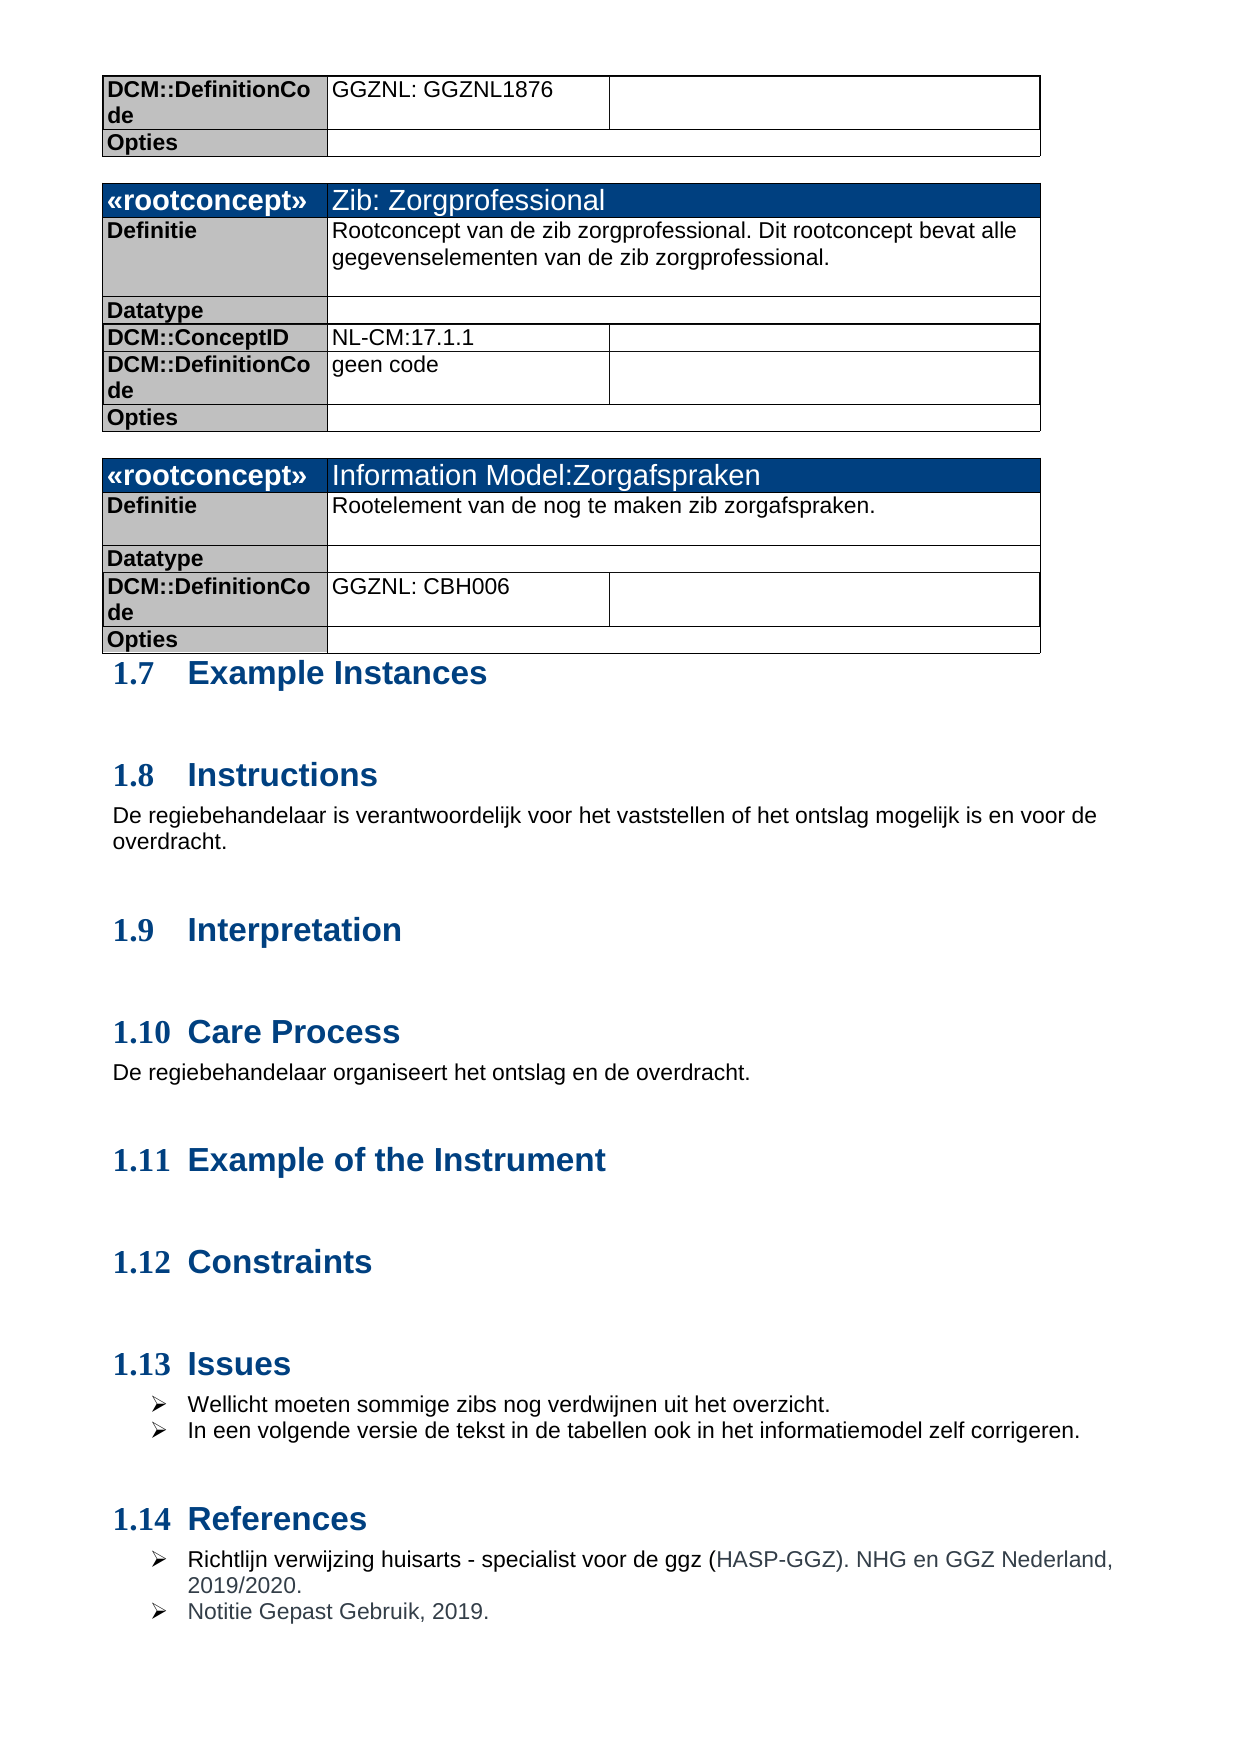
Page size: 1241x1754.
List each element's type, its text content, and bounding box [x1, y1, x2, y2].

table_cell Opties [103, 130, 327, 156]
subtitle Interpretation [112, 910, 1128, 948]
table_header Information Model:Zorgafspraken [328, 459, 1040, 492]
table_cell [328, 352, 609, 404]
subtitle Constraints [112, 1242, 1128, 1281]
table_header «rootconcept» [103, 459, 327, 492]
table_cell Opties [103, 405, 327, 431]
table_header Zib: Zorgprofessional [328, 184, 1040, 217]
table_cell [328, 130, 1040, 156]
table_cell Datatype [103, 297, 327, 323]
table_cell [610, 325, 1039, 351]
table_cell Rootelement van de nog te maken zib zorgafspraken. [328, 493, 1040, 545]
table_cell [610, 573, 1039, 626]
subtitle References [112, 1499, 1128, 1537]
table_cell [328, 77, 609, 129]
table_cell [328, 405, 1040, 431]
table_cell Opties [103, 627, 327, 652]
table_cell Datatype [103, 546, 327, 572]
table_cell [328, 546, 1040, 572]
table_header «rootconcept» [103, 184, 327, 217]
table_cell [610, 352, 1039, 404]
list Wellicht moeten sommige zibs nog verdwijnen uit het overzicht. [150, 1391, 1128, 1417]
table_cell Rootconcept van de zib zorgprofessional. Dit rootconcept bevat alle gegevenselementen van de zib zorgprofessional. [328, 218, 1040, 296]
subtitle Instructions [112, 755, 1128, 793]
list Notitie Gepast Gebruik, 2019. [150, 1598, 1128, 1624]
text De regiebehandelaar organiseert het ontslag en de overdracht. [112, 1058, 1128, 1085]
subtitle Example of the Instrument [112, 1140, 1128, 1178]
table_cell Definitie [103, 218, 327, 296]
table_cell [610, 77, 1039, 129]
list In een volgende versie de tekst in de tabellen ook in het informatiemodel zelf corrigeren. [150, 1417, 1128, 1443]
list Richtlijn verwijzing huisarts - specialist voor de ggz (HASP-GGZ). NHG en GGZ Nederland, 2019/2020. [150, 1546, 1128, 1598]
table_cell [328, 627, 1040, 652]
table_cell [328, 325, 609, 351]
table_cell Definitie [103, 493, 327, 545]
table_cell [328, 573, 609, 626]
text De regiebehandelaar is verantwoordelijk voor het vaststellen of het ontslag mogelijk is en voor de overdracht. [112, 802, 1128, 854]
table_cell [328, 297, 1040, 323]
subtitle Issues [112, 1344, 1128, 1382]
subtitle Example Instances [112, 653, 1128, 692]
subtitle Care Process [112, 1012, 1128, 1050]
